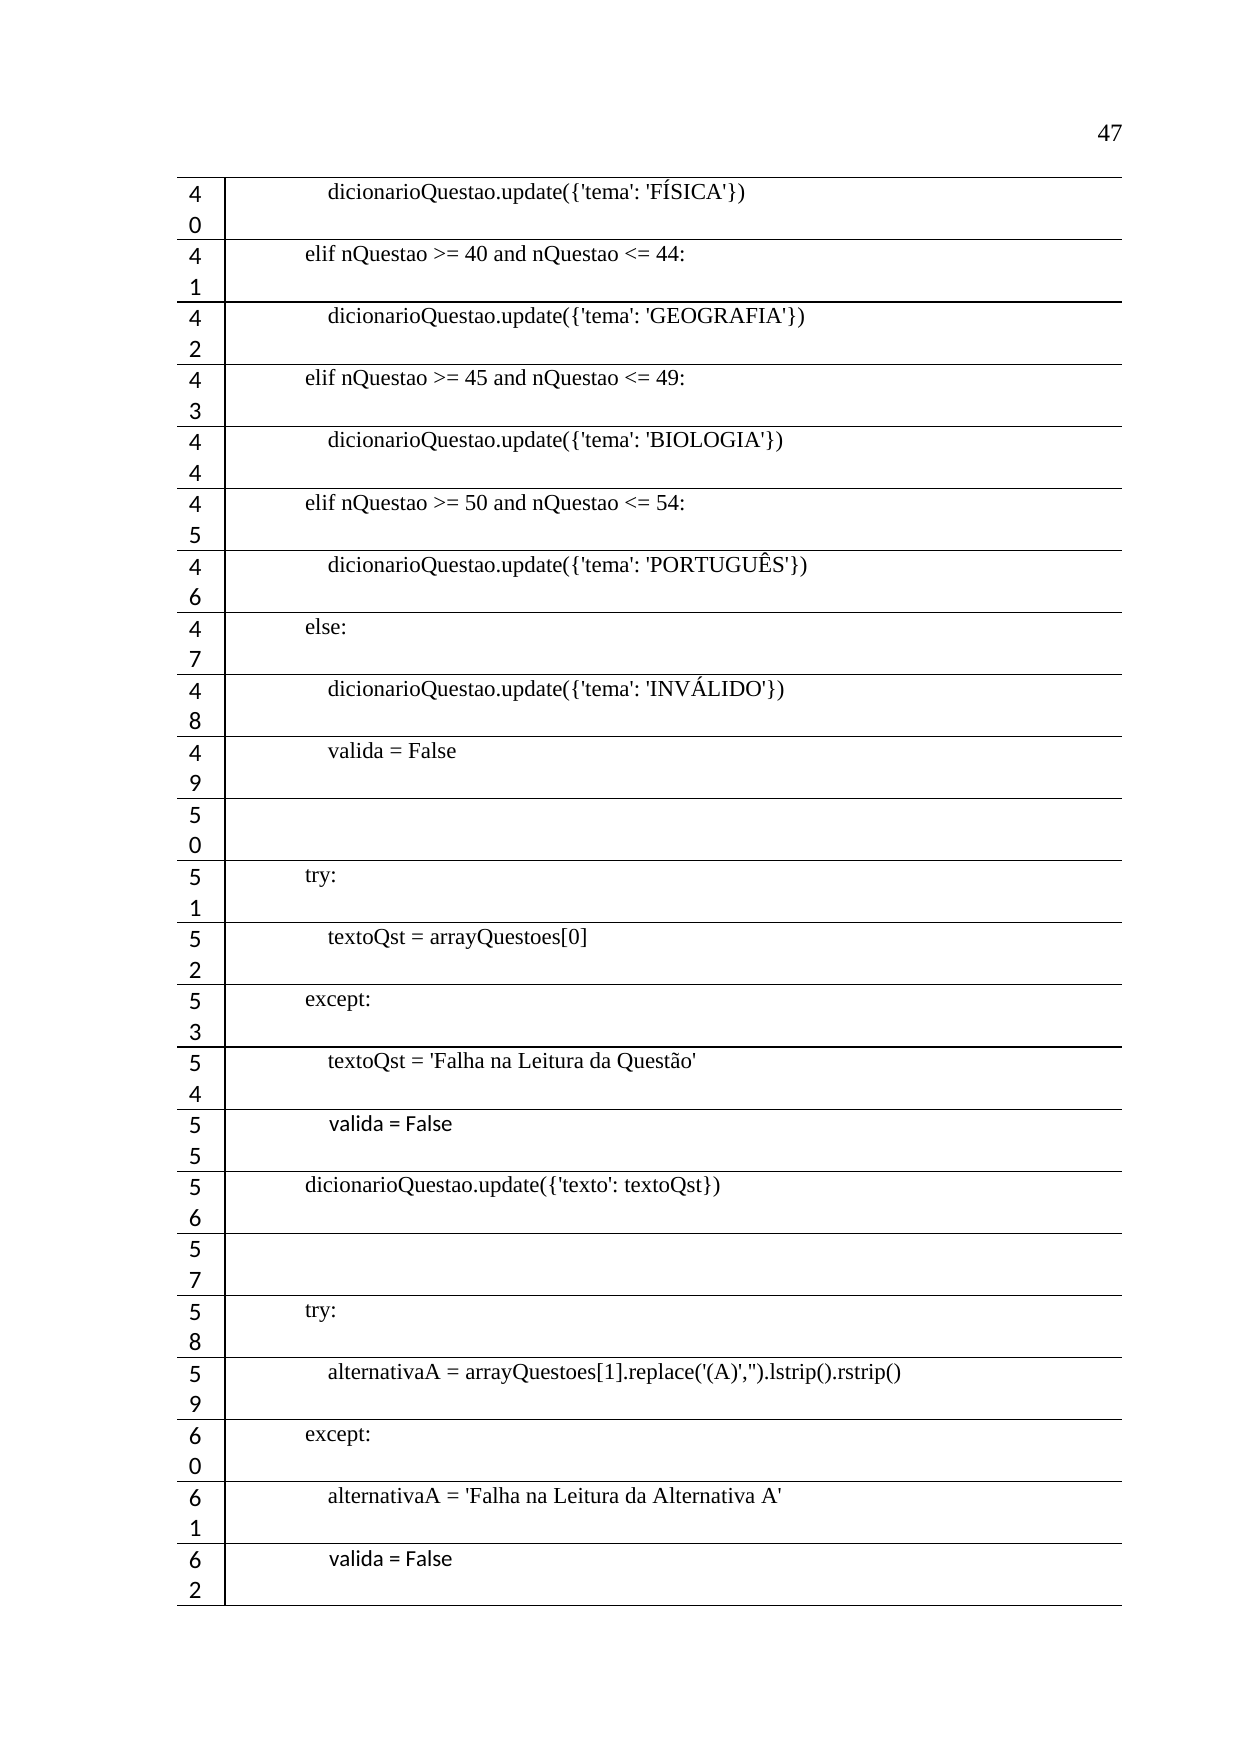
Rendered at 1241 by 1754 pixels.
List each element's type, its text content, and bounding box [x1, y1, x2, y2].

table_cell 56 [177, 1172, 224, 1233]
table_cell dicionarioQuestao.update({'texto': textoQst}) [226, 1172, 1122, 1233]
table_cell elif nQuestao >= 40 and nQuestao <= 44: [226, 240, 1122, 301]
table_cell dicionarioQuestao.update({'tema': 'PORTUGUÊS'}) [226, 551, 1122, 612]
table_cell 43 [177, 365, 224, 426]
table_cell 48 [177, 675, 224, 736]
table_cell 61 [177, 1482, 224, 1543]
table_cell valida = False [226, 737, 1122, 798]
table_cell alternativaA = 'Falha na Leitura da Alternativa A' [226, 1482, 1122, 1543]
table_cell textoQst = 'Falha na Leitura da Questão' [226, 1048, 1122, 1108]
table_cell elif nQuestao >= 45 and nQuestao <= 49: [226, 365, 1122, 426]
table_cell elif nQuestao >= 50 and nQuestao <= 54: [226, 489, 1122, 550]
table_cell 49 [177, 737, 224, 798]
table_cell except: [226, 1420, 1122, 1481]
table_cell try: [226, 1296, 1122, 1357]
table_cell 45 [177, 489, 224, 550]
table_cell 58 [177, 1296, 224, 1357]
table_cell else: [226, 613, 1122, 674]
table_cell dicionarioQuestao.update({'tema': 'BIOLOGIA'}) [226, 427, 1122, 488]
table_cell valida = False [226, 1110, 1122, 1171]
table_cell try: [226, 861, 1122, 922]
table_cell 62 [177, 1544, 224, 1605]
table_cell 51 [177, 861, 224, 922]
table_cell dicionarioQuestao.update({'tema': 'GEOGRAFIA'}) [226, 303, 1122, 363]
table_cell 44 [177, 427, 224, 488]
table_cell dicionarioQuestao.update({'tema': 'INVÁLIDO'}) [226, 675, 1122, 736]
table_cell 46 [177, 551, 224, 612]
table_cell 40 [177, 178, 224, 239]
table_cell except: [226, 985, 1122, 1046]
table_cell 55 [177, 1110, 224, 1171]
table_cell 52 [177, 923, 224, 984]
table_cell 59 [177, 1358, 224, 1419]
table_cell 41 [177, 240, 224, 301]
table_cell 53 [177, 985, 224, 1046]
table_cell alternativaA = arrayQuestoes[1].replace('(A)','').lstrip().rstrip() [226, 1358, 1122, 1419]
table_cell 50 [177, 799, 224, 860]
table_cell 54 [177, 1048, 224, 1108]
table_cell [226, 1234, 1122, 1295]
table_cell valida = False [226, 1544, 1122, 1605]
table_cell dicionarioQuestao.update({'tema': 'FÍSICA'}) [226, 178, 1122, 239]
table_cell 57 [177, 1234, 224, 1295]
table_cell 60 [177, 1420, 224, 1481]
table_cell 42 [177, 303, 224, 363]
table_cell 47 [177, 613, 224, 674]
table_cell [226, 799, 1122, 860]
table_cell textoQst = arrayQuestoes[0] [226, 923, 1122, 984]
